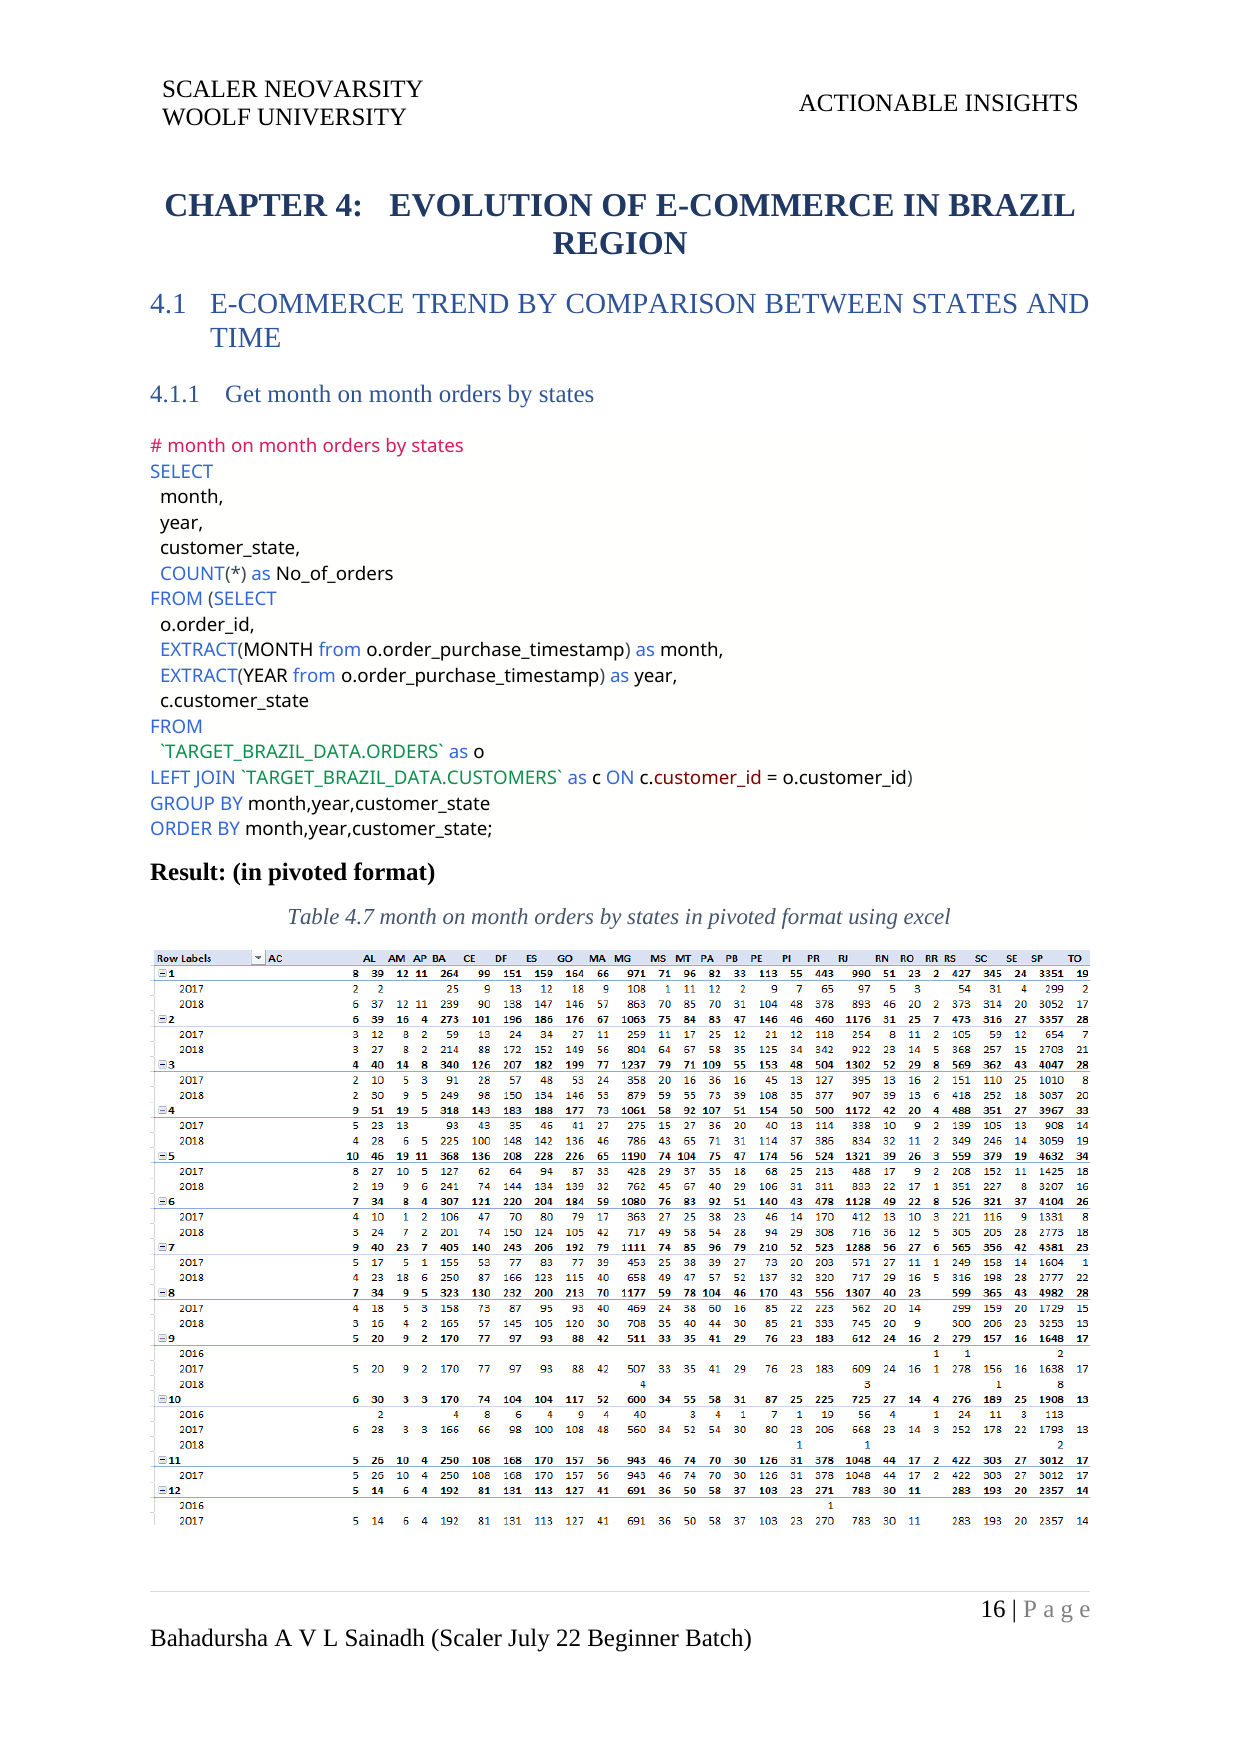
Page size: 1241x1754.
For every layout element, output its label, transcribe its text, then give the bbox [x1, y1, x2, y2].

text ORDER BY month,year,customer_state; [150, 815, 1090, 841]
text o.order_id, [150, 611, 1090, 637]
subtitle Get month on month orders by states [150, 379, 1090, 407]
text year, [150, 509, 1090, 534]
picture [150, 950, 1091, 1525]
text customer_state, [150, 534, 1090, 560]
text FROM (SELECT [150, 586, 1090, 611]
text c.customer_state [150, 688, 1090, 713]
text Result: (in pivoted format) [150, 857, 1090, 886]
text FROM [150, 713, 1090, 739]
text `TARGET_BRAZIL_DATA.ORDERS` as o [150, 739, 1090, 764]
subtitle EVOLUTION OF E-COMMERCE IN BRAZIL REGION [150, 185, 1090, 262]
text COUNT(*) as No_of_orders [150, 560, 1090, 586]
subtitle E-commerce trend by comparison between states and time [150, 287, 1090, 354]
text # month on month orders by states [150, 432, 1090, 458]
text SELECT [150, 458, 1090, 483]
text LEFT JOIN `TARGET_BRAZIL_DATA.CUSTOMERS` as c ON c.customer_id = o.customer_id) [150, 764, 1090, 790]
text month, [150, 483, 1090, 509]
text EXTRACT(MONTH from o.order_purchase_timestamp) as month, [150, 637, 1090, 662]
text GROUP BY month,year,customer_state [150, 790, 1090, 815]
text EXTRACT(YEAR from o.order_purchase_timestamp) as year, [150, 662, 1090, 688]
